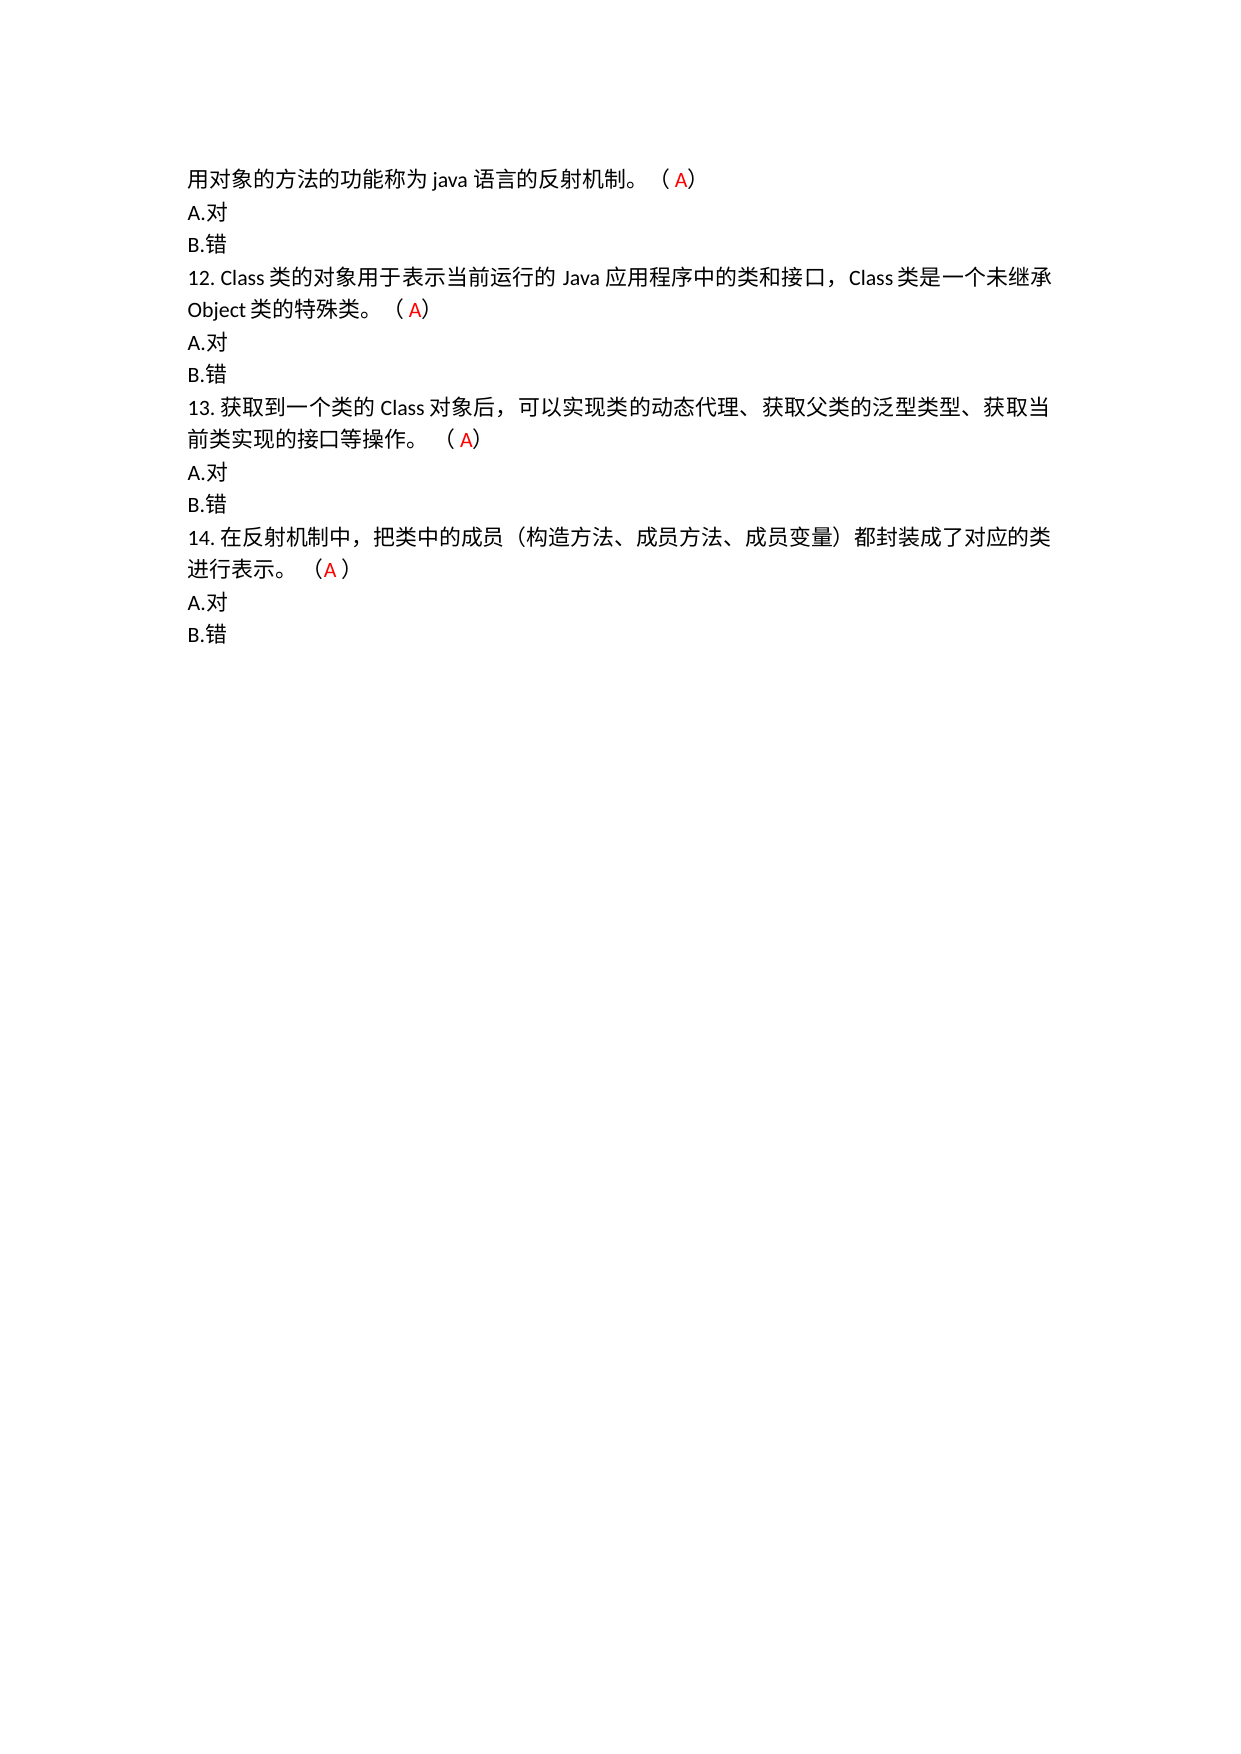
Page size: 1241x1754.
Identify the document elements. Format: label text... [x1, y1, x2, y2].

list 获取到一个类的Class对象后，可以实现类的动态代理、获取父类的泛型类型、获取当前类实现的接口等操作。 （ A） [187, 389, 1053, 454]
text A.对 [187, 194, 1053, 227]
text B.错 [187, 227, 1053, 259]
list 14. 在反射机制中，把类中的成员（构造方法、成员方法、成员变量）都封装成了对应的类进行表示。 （A ） [187, 519, 1053, 584]
text A.对 [187, 324, 1053, 357]
text B.错 [187, 357, 1053, 389]
list A.对 [187, 584, 1053, 617]
list A.对 [187, 454, 1053, 487]
list B.错 [187, 617, 1053, 649]
list B.错 [187, 487, 1053, 519]
text 12. Class类的对象用于表示当前运行的 Java 应用程序中的类和接口，Class类是一个未继承Object类的特殊类。（ A） [187, 259, 1053, 324]
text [187, 162, 1053, 194]
